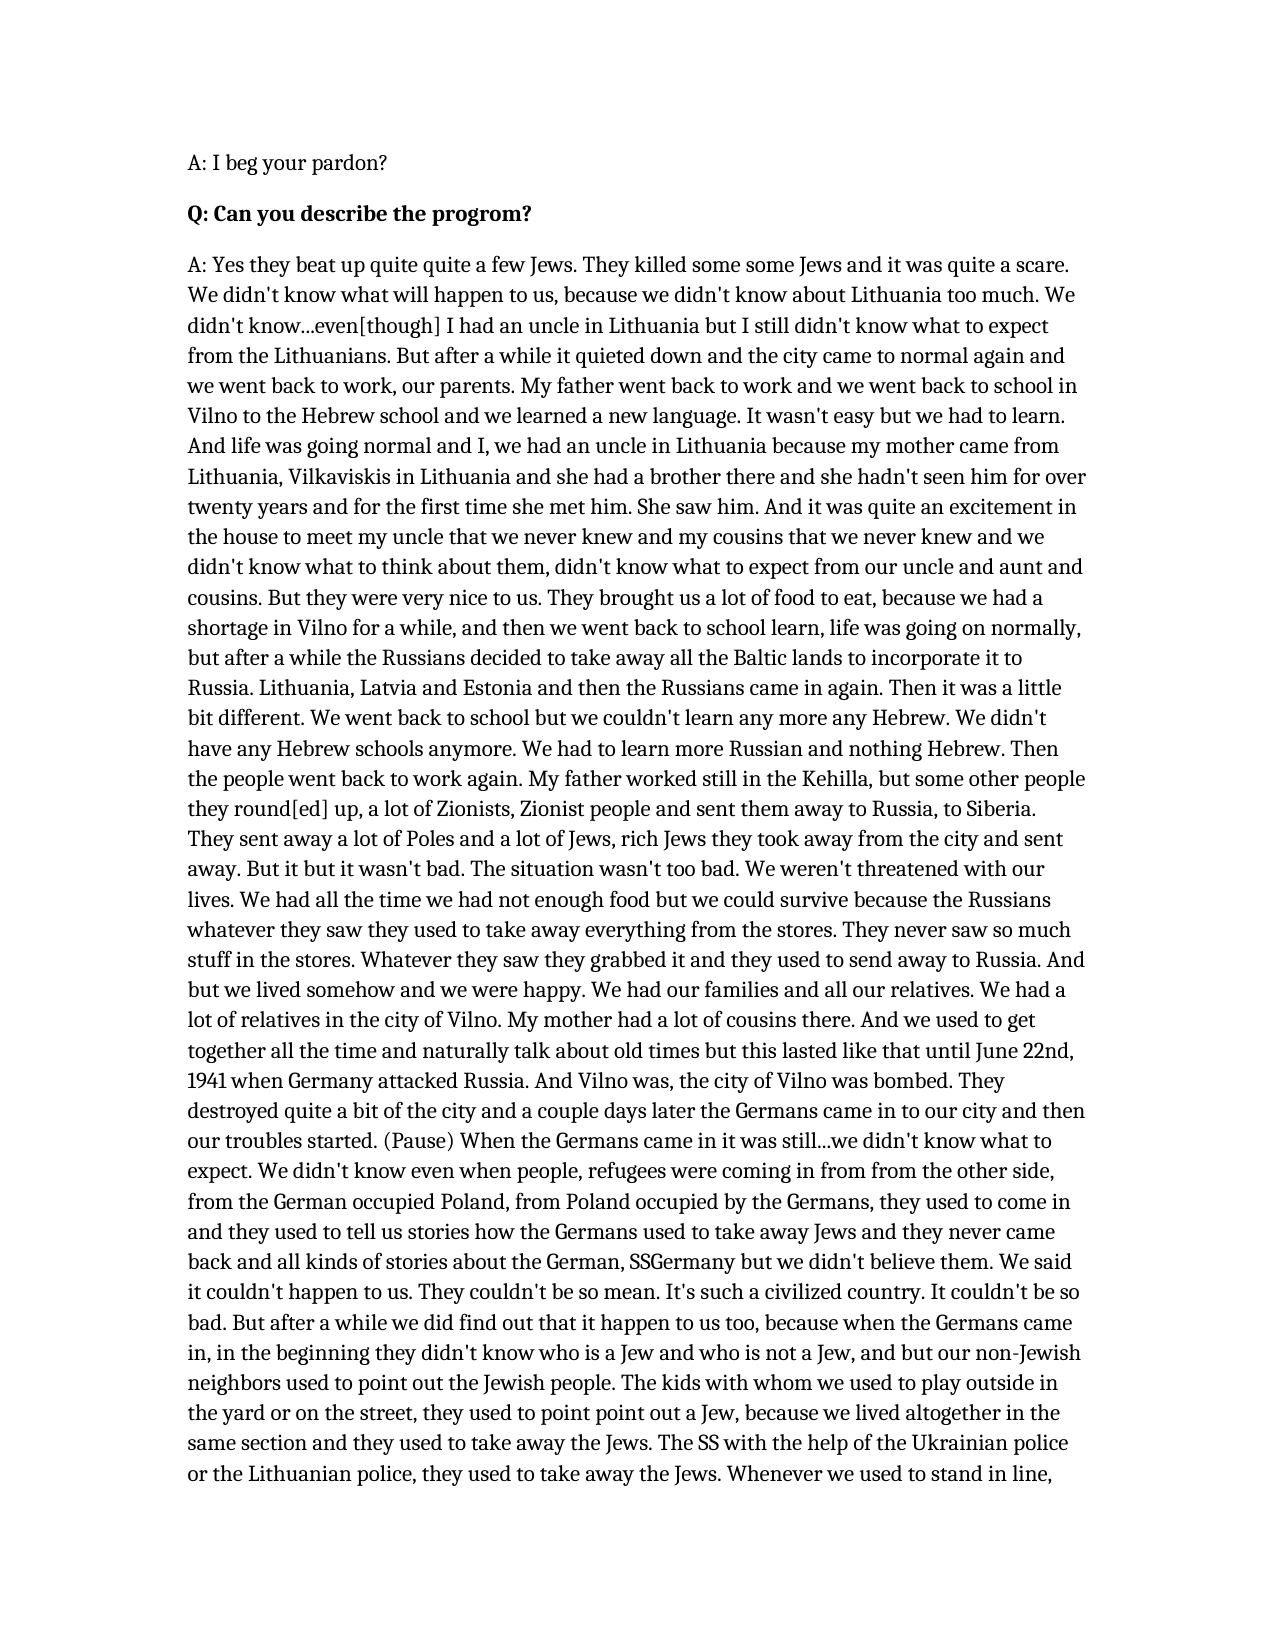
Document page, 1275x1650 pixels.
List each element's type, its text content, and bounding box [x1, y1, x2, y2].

text Q: Can you describe the progrom? [187, 201, 1087, 227]
text A: I beg your pardon? [187, 150, 1087, 176]
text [187, 252, 1087, 1487]
